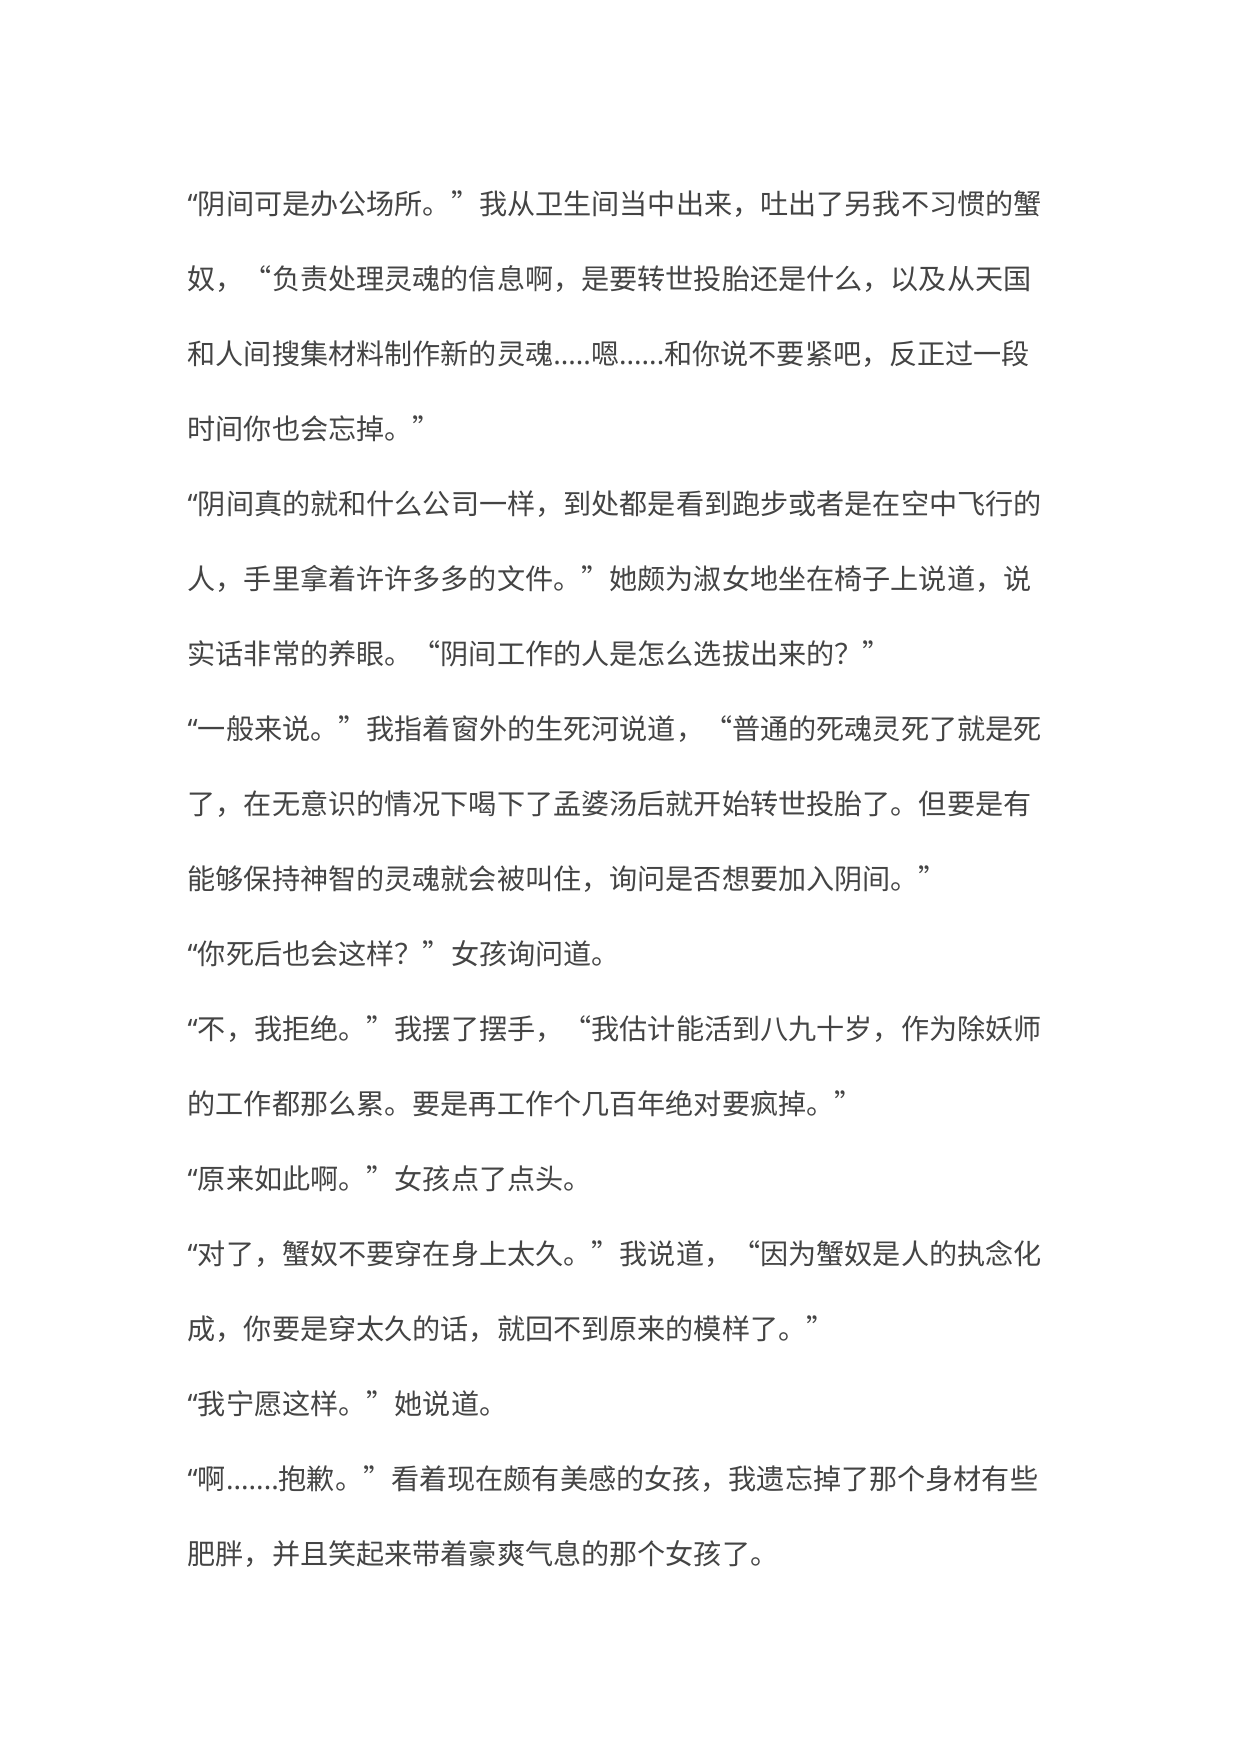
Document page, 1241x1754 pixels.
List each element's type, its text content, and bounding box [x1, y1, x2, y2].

text “我宁愿这样。”她说道。 [187, 1364, 1053, 1439]
text “阴间真的就和什么公司一样，到处都是看到跑步或者是在空中飞行的人，手里拿着许许多多的文件。”她颇为淑女地坐在椅子上说道，说实话非常的养眼。“阴间工作的人是怎么选拔出来的？” [187, 464, 1053, 689]
text “啊.......抱歉。”看着现在颇有美感的女孩，我遗忘掉了那个身材有些肥胖，并且笑起来带着豪爽气息的那个女孩了。 [187, 1439, 1053, 1589]
text “你死后也会这样？”女孩询问道。 [187, 914, 1053, 989]
text “一般来说。”我指着窗外的生死河说道，“普通的死魂灵死了就是死了，在无意识的情况下喝下了孟婆汤后就开始转世投胎了。但要是有能够保持神智的灵魂就会被叫住，询问是否想要加入阴间。” [187, 689, 1053, 914]
text “对了，蟹奴不要穿在身上太久。”我说道，“因为蟹奴是人的执念化成，你要是穿太久的话，就回不到原来的模样了。” [187, 1214, 1053, 1364]
text “阴间可是办公场所。”我从卫生间当中出来，吐出了另我不习惯的蟹奴，“负责处理灵魂的信息啊，是要转世投胎还是什么，以及从天国和人间搜集材料制作新的灵魂.....嗯......和你说不要紧吧，反正过一段时间你也会忘掉。” [187, 164, 1053, 464]
text “不，我拒绝。”我摆了摆手，“我估计能活到八九十岁，作为除妖师的工作都那么累。要是再工作个几百年绝对要疯掉。” [187, 989, 1053, 1139]
text “原来如此啊。”女孩点了点头。 [187, 1139, 1053, 1214]
